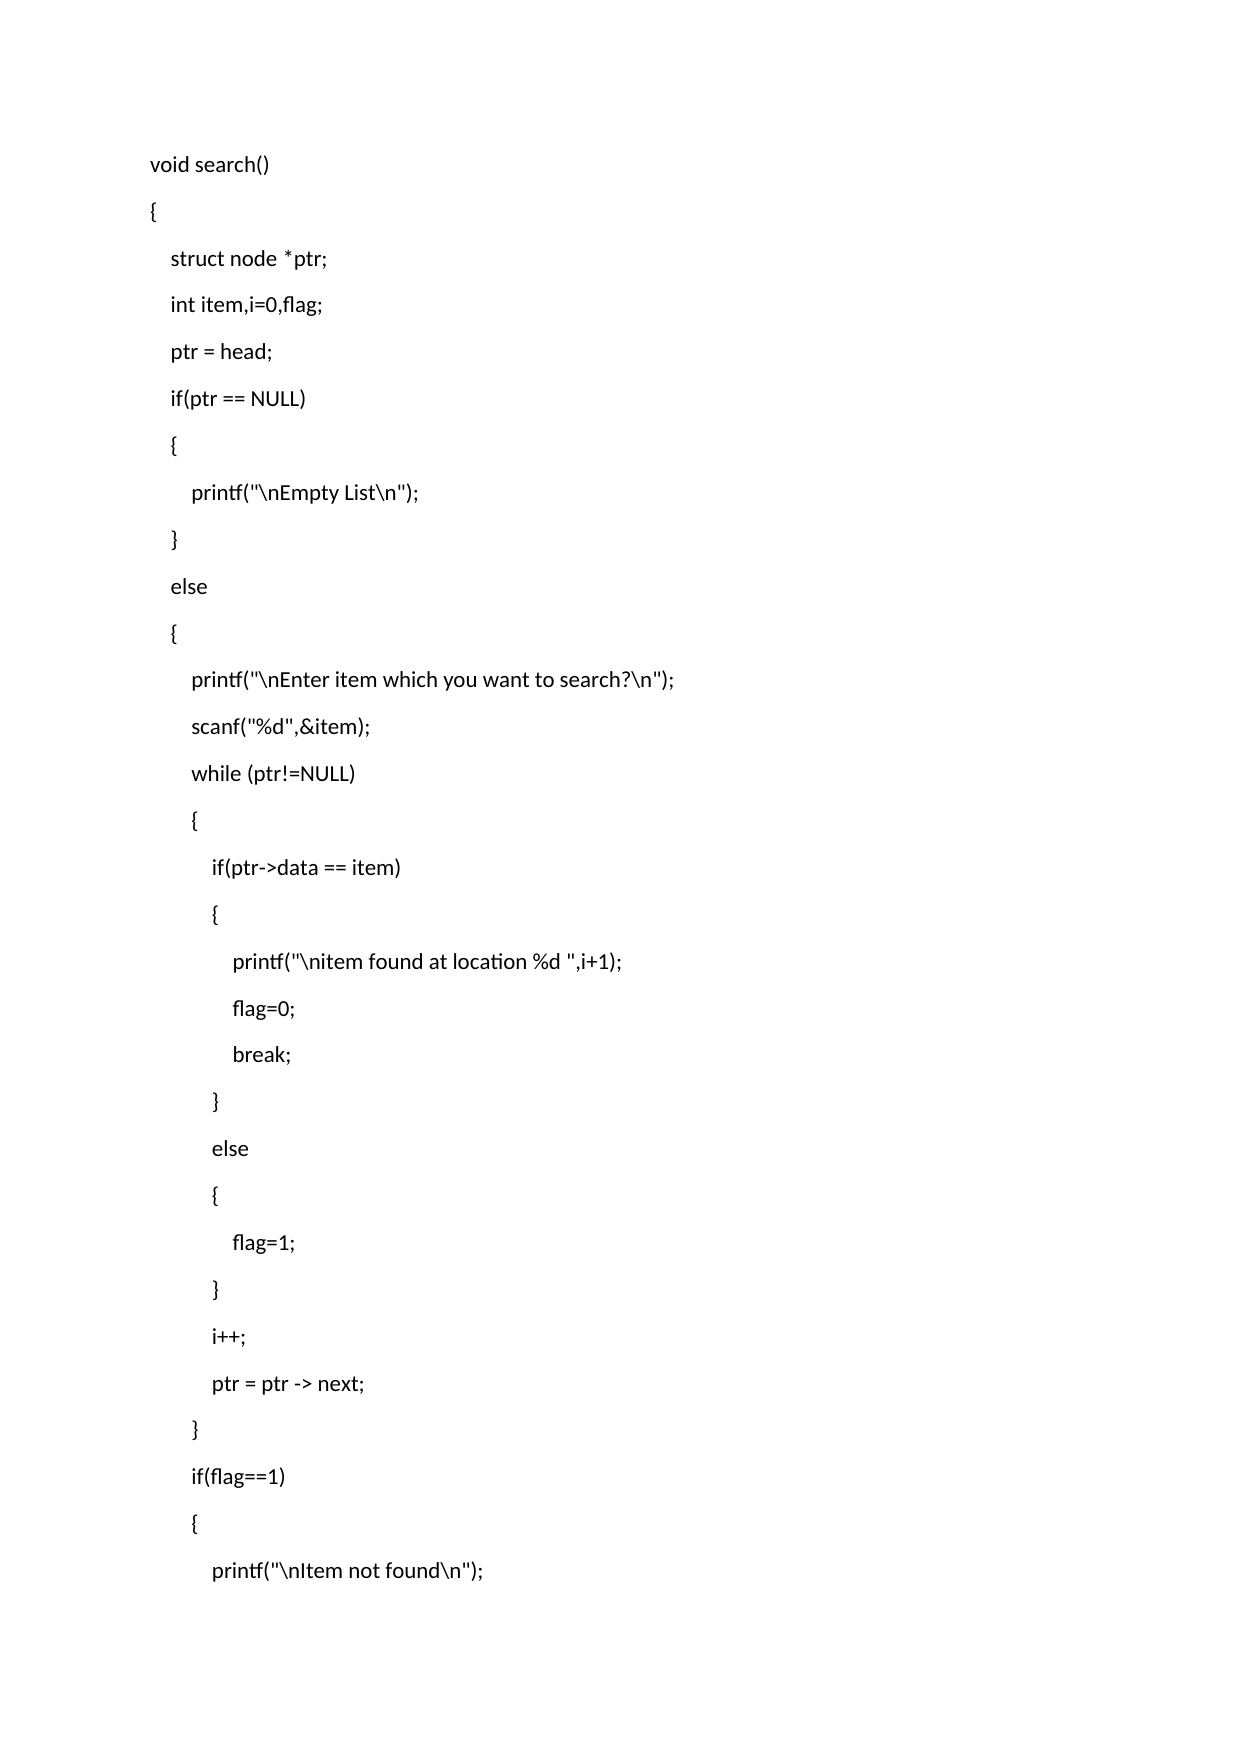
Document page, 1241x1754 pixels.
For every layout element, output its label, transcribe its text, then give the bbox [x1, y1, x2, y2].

text if(ptr == NULL) [150, 384, 1090, 412]
text while (ptr!=NULL) [150, 759, 1090, 787]
text else [150, 572, 1090, 600]
text { [150, 806, 1090, 834]
text printf("\nEmpty List\n"); [150, 478, 1090, 506]
text { [150, 1181, 1090, 1209]
text else [150, 1134, 1090, 1162]
text flag=0; [150, 994, 1090, 1022]
text } [150, 1087, 1090, 1116]
text int item,i=0,flag; [150, 291, 1090, 319]
text { [150, 1509, 1090, 1537]
text ptr = ptr -> next; [150, 1369, 1090, 1397]
text { [150, 431, 1090, 459]
text break; [150, 1041, 1090, 1069]
text { [150, 197, 1090, 225]
text struct node *ptr; [150, 244, 1090, 272]
text void search() [150, 150, 1090, 178]
text if(flag==1) [150, 1462, 1090, 1491]
text } [150, 1275, 1090, 1303]
text ptr = head; [150, 337, 1090, 366]
text i++; [150, 1322, 1090, 1350]
text scanf("%d",&item); [150, 712, 1090, 741]
text printf("\nitem found at location %d ",i+1); [150, 947, 1090, 975]
text } [150, 1416, 1090, 1444]
text { [150, 900, 1090, 928]
text if(ptr->data == item) [150, 853, 1090, 881]
text printf("\nItem not found\n"); [150, 1556, 1090, 1584]
text } [150, 525, 1090, 553]
text flag=1; [150, 1228, 1090, 1256]
text printf("\nEnter item which you want to search?\n"); [150, 666, 1090, 694]
text { [150, 619, 1090, 647]
